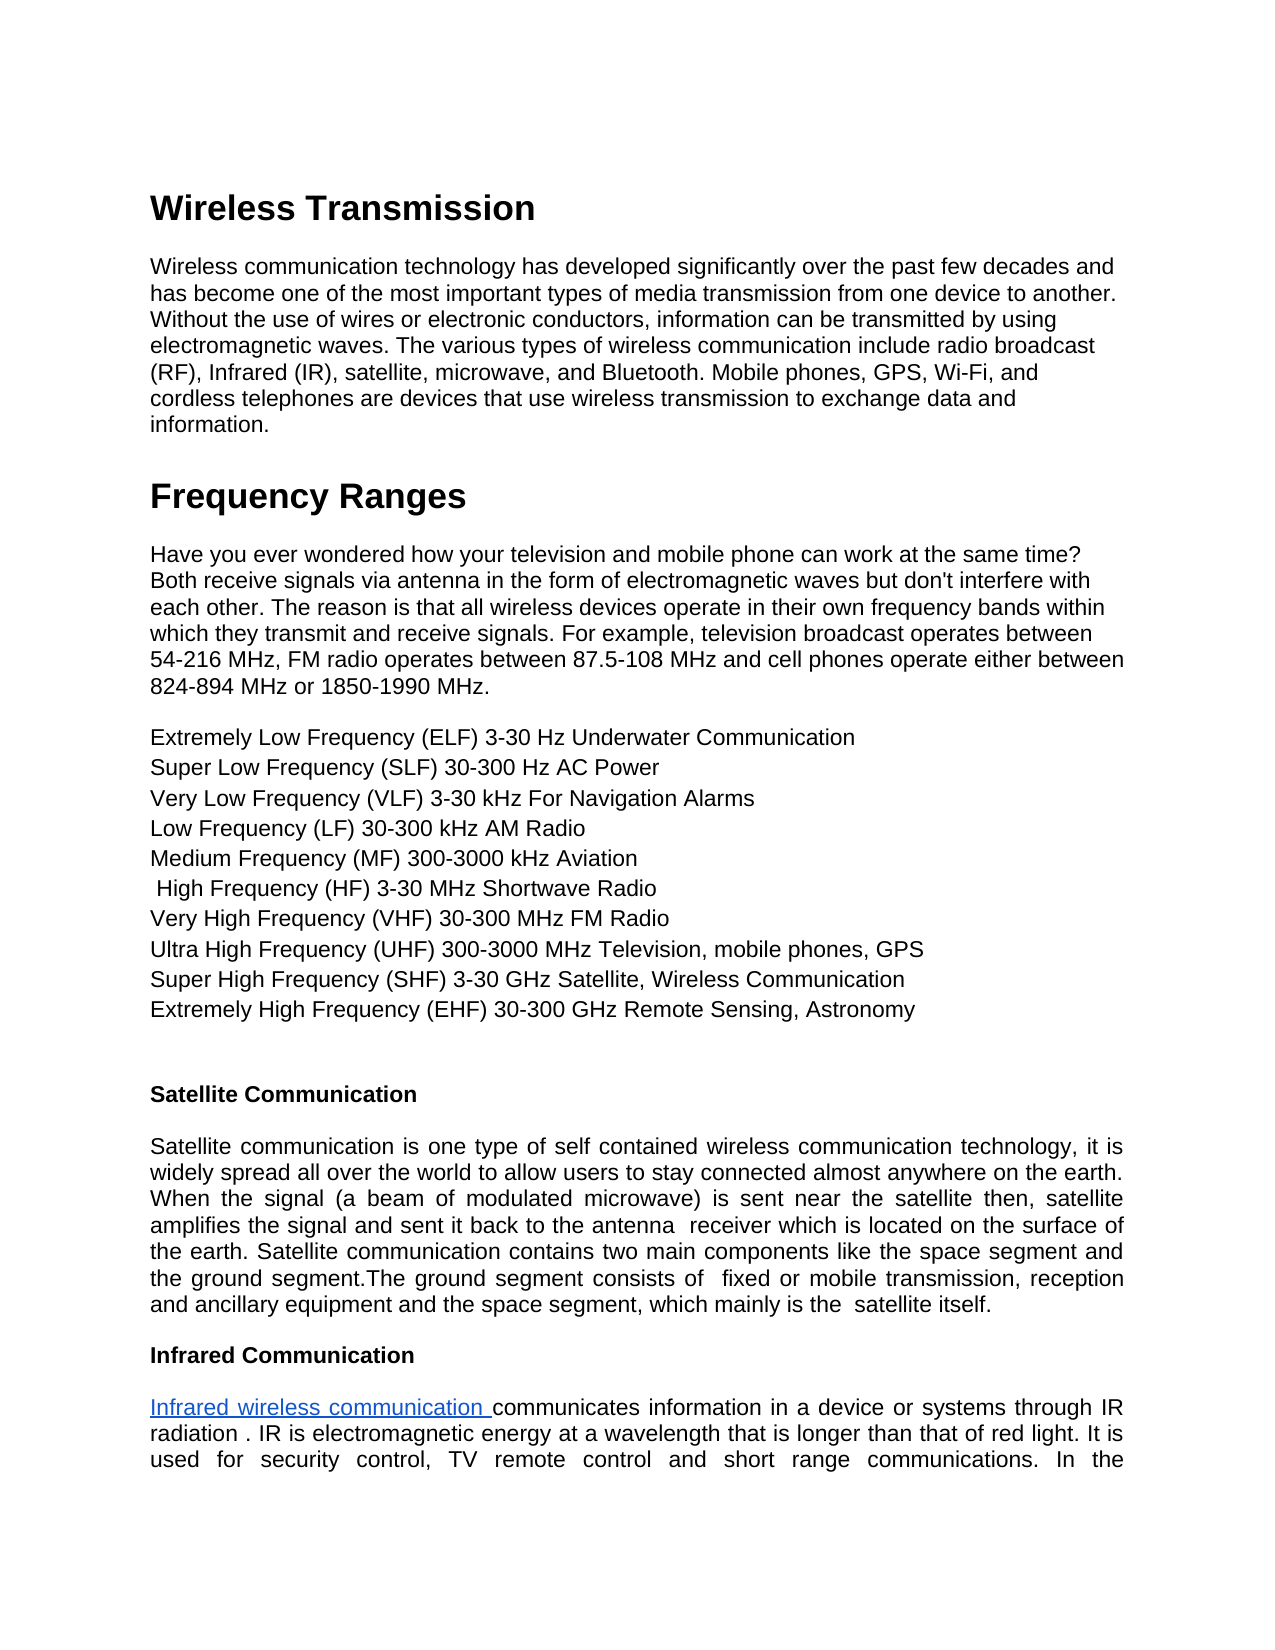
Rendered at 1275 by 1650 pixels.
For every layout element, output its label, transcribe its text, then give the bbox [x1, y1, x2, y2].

text Super High Frequency (SHF) 3-30 GHz Satellite, Wireless Communication [150, 966, 1125, 992]
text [150, 1393, 1125, 1473]
subtitle Frequency Ranges [150, 475, 1125, 516]
subtitle Wireless Transmission [150, 187, 1125, 228]
text Ultra High Frequency (UHF) 300-3000 MHz Television, mobile phones, GPS [150, 936, 1125, 962]
text Extremely High Frequency (EHF) 30-300 GHz Remote Sensing, Astronomy [150, 996, 1125, 1022]
text Satellite communication is one type of self contained wireless communication technology, it is widely spread all over the world to allow users to stay connected almost anywhere on the earth. When the signal (a beam of modulated microwave) is sent near the satellite then, satellite amplifies the signal and sent it back to the antenna receiver which is located on the surface of the earth. Satellite communication contains two main components like the space segment and the ground segment.The ground segment consists of fixed or mobile transmission, reception and ancillary equipment and the space segment, which mainly is the satellite itself. [150, 1133, 1125, 1317]
text Medium Frequency (MF) 300-3000 kHz Aviation [150, 845, 1125, 871]
subtitle Satellite Communication [150, 1081, 1125, 1108]
text Wireless communication technology has developed significantly over the past few decades and has become one of the most important types of media transmission from one device to another. Without the use of wires or electronic conductors, information can be transmitted by using electromagnetic waves. The various types of wireless communication include radio broadcast (RF), Infrared (IR), satellite, microwave, and Bluetooth. Mobile phones, GPS, Wi-Fi, and cordless telephones are devices that use wireless transmission to exchange data and information. [150, 253, 1125, 438]
text Super Low Frequency (SLF) 30-300 Hz AC Power [150, 754, 1125, 781]
text Have you ever wondered how your television and mobile phone can work at the same time? Both receive signals via antenna in the form of electromagnetic waves but don't interfere with each other. The reason is that all wireless devices operate in their own frequency bands within which they transmit and receive signals. For example, television broadcast operates between 54-216 MHz, FM radio operates between 87.5-108 MHz and cell phones operate either between 824-894 MHz or 1850-1990 MHz. [150, 541, 1125, 699]
text Extremely Low Frequency (ELF) 3-30 Hz Underwater Communication [150, 724, 1125, 750]
text Very High Frequency (VHF) 30-300 MHz FM Radio [150, 905, 1125, 932]
text Very Low Frequency (VLF) 3-30 kHz For Navigation Alarms [150, 784, 1125, 811]
text Low Frequency (LF) 30-300 kHz AM Radio [150, 815, 1125, 841]
text High Frequency (HF) 3-30 MHz Shortwave Radio [150, 875, 1125, 901]
subtitle Infrared Communication [150, 1342, 1125, 1368]
